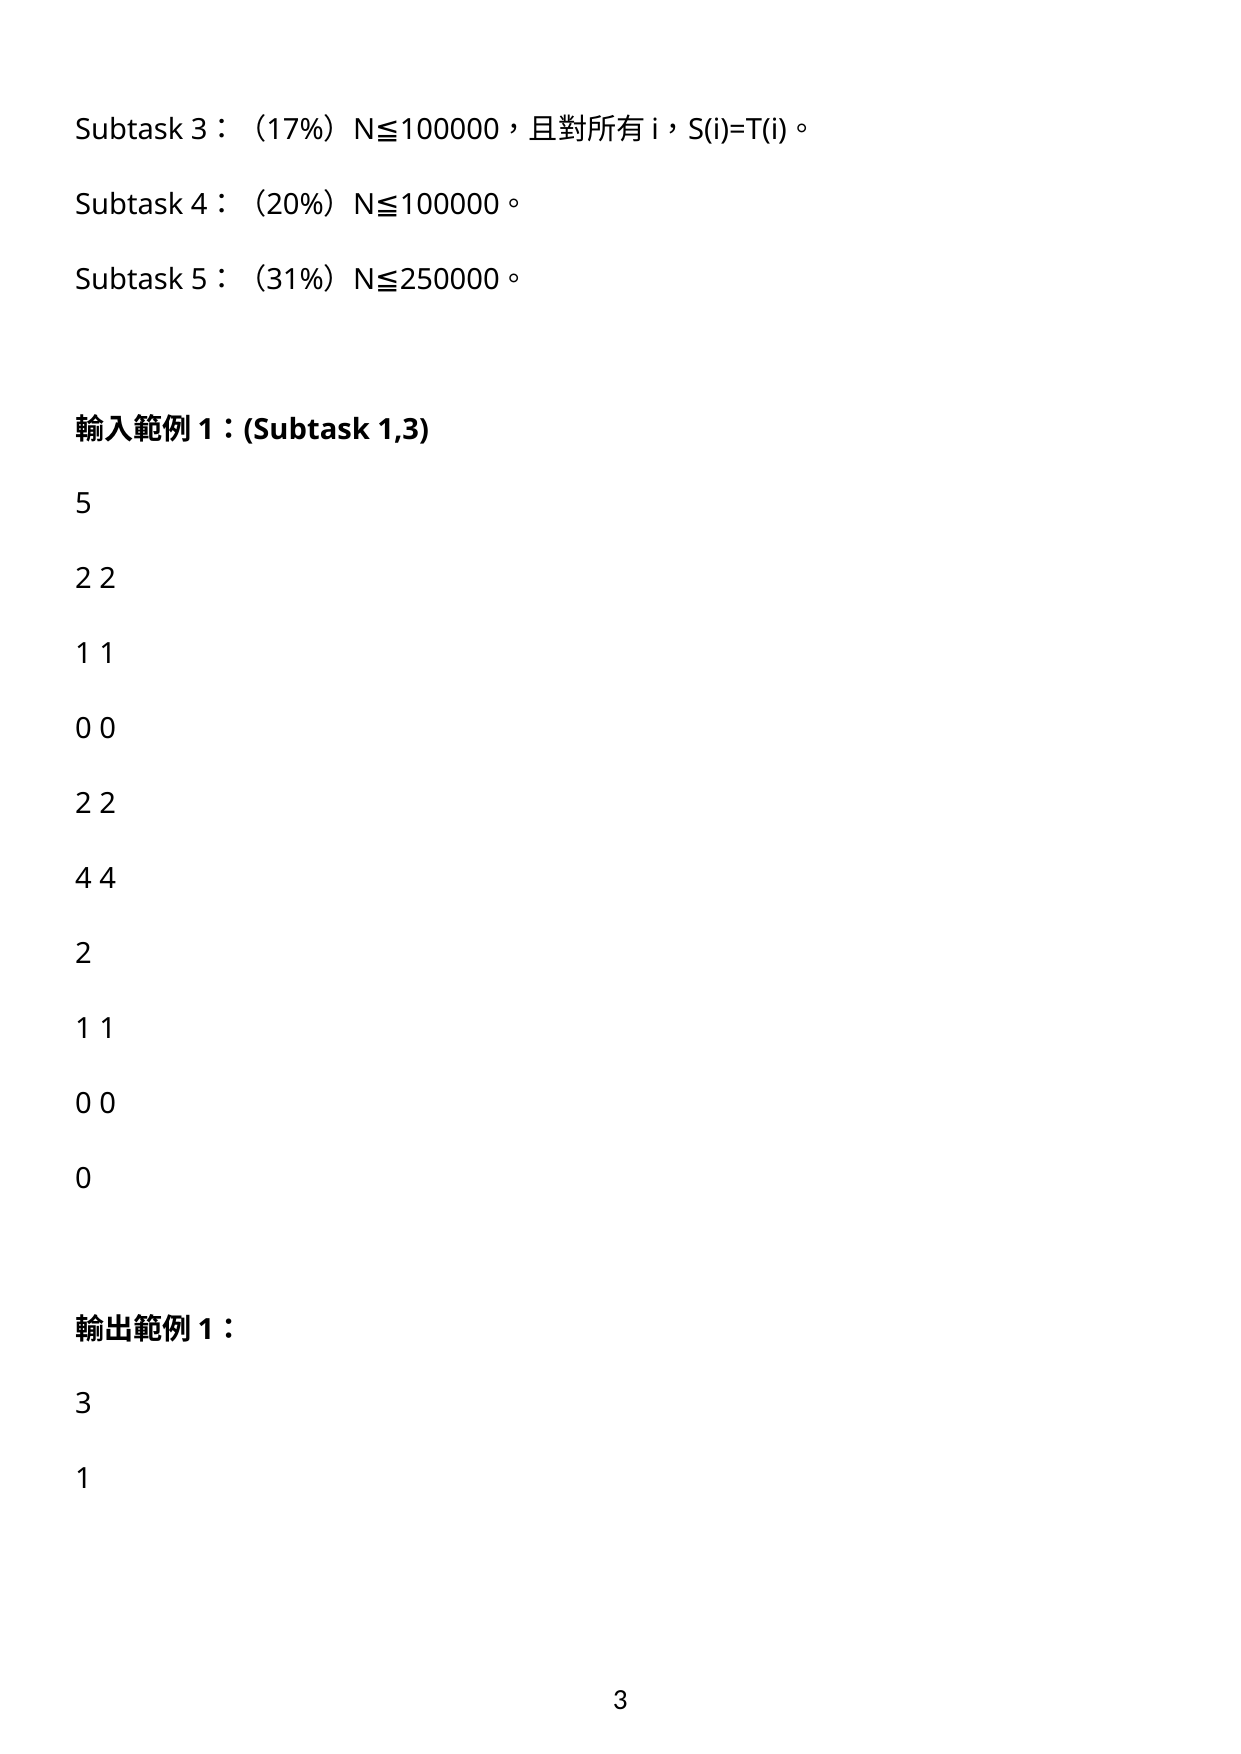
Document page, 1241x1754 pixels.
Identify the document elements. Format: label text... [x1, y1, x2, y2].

text 5 [75, 464, 1165, 539]
text 0 0 [75, 1064, 1165, 1139]
text Subtask 3：（17%）N≦100000，且對所有i，S(i)=T(i)。 [75, 89, 1165, 164]
text 2 [75, 914, 1165, 989]
text Subtask 4：（20%）N≦100000。 [75, 164, 1165, 239]
text 0 0 [75, 689, 1165, 764]
text 1 [75, 1439, 1165, 1514]
text 輸出範例1： [75, 1289, 1165, 1364]
text Subtask 5：（31%）N≦250000。 [75, 239, 1165, 314]
text 2 2 [75, 764, 1165, 839]
text 3 [75, 1364, 1165, 1439]
text 輸入範例1：(Subtask 1,3) [75, 389, 1165, 464]
text 1 1 [75, 614, 1165, 689]
text 0 [75, 1139, 1165, 1214]
text 4 4 [75, 839, 1165, 914]
text 2 2 [75, 539, 1165, 614]
text 1 1 [75, 989, 1165, 1064]
